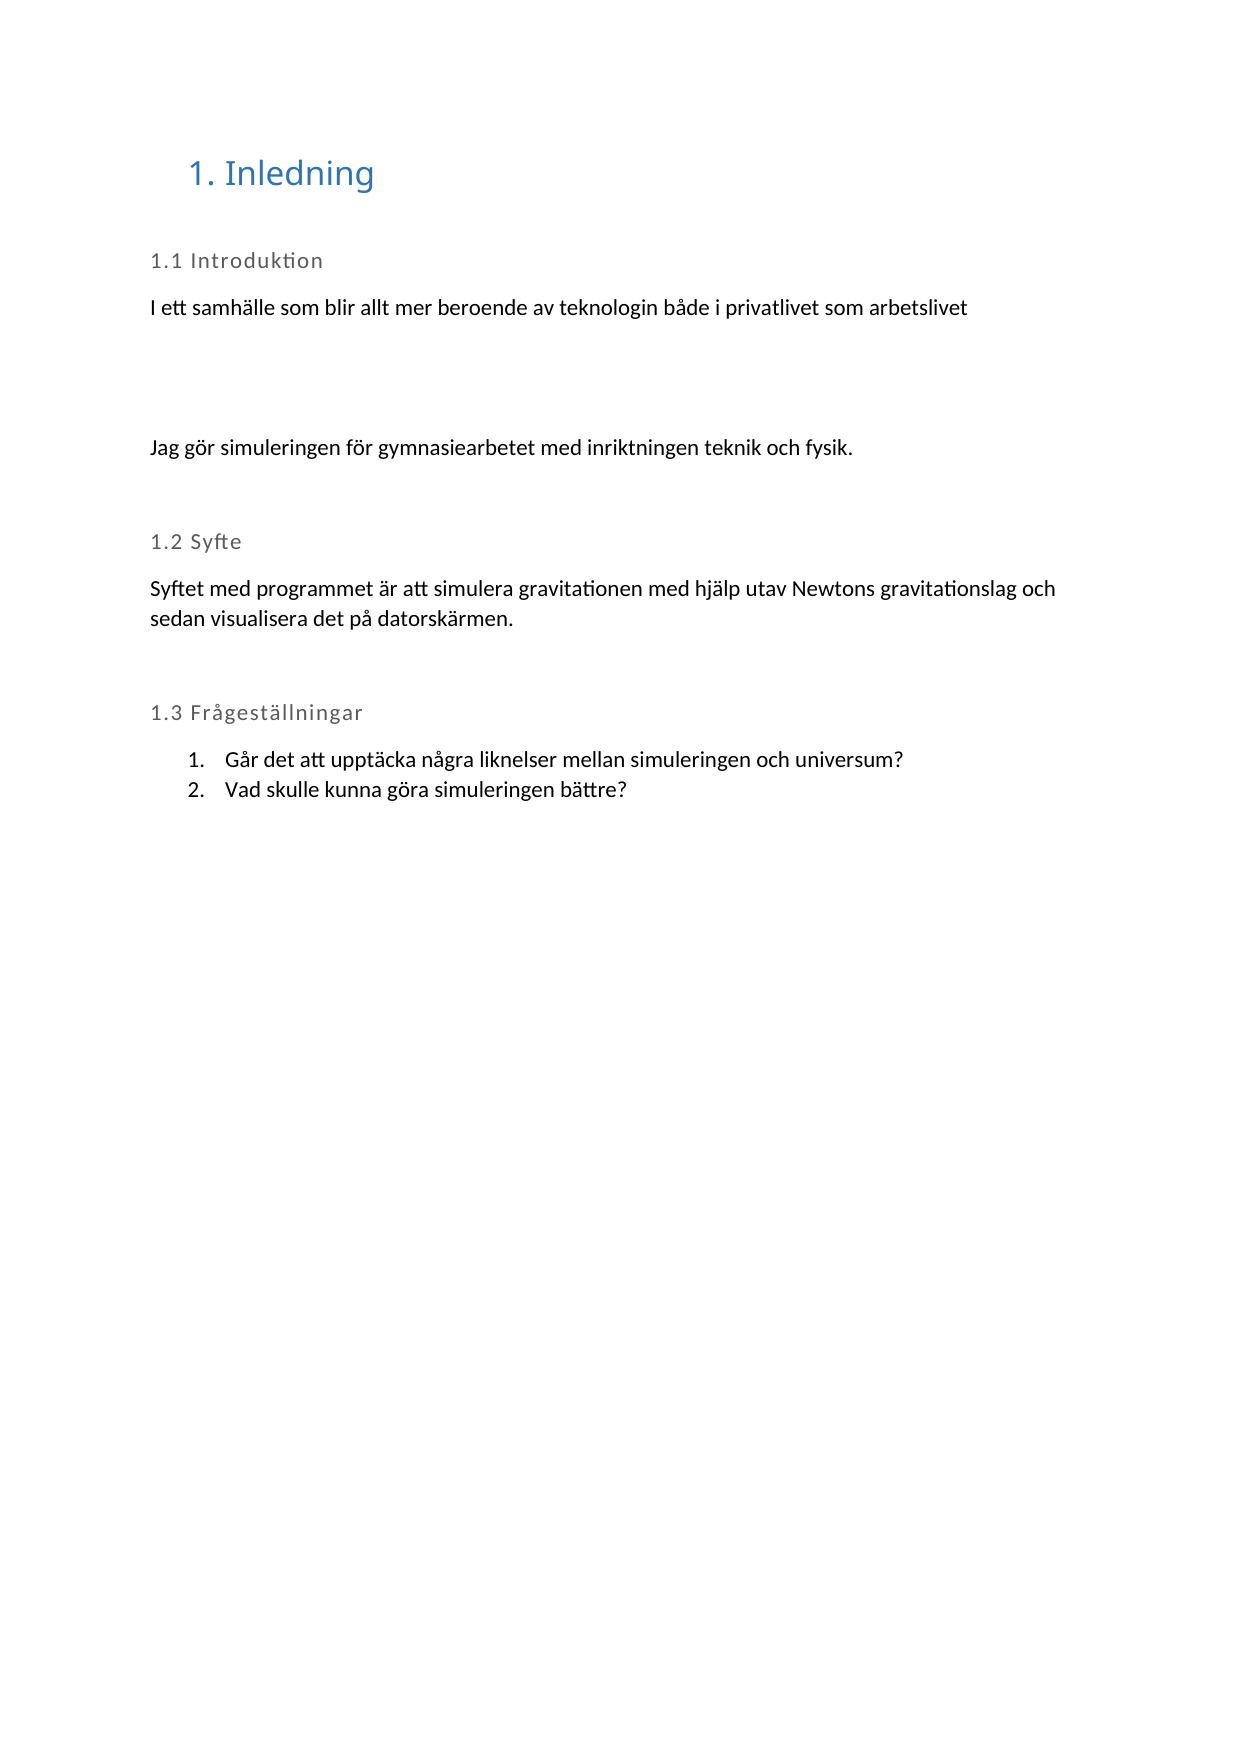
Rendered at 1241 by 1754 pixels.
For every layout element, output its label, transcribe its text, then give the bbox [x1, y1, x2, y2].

subtitle 1.3 Frågeställningar [150, 698, 1090, 726]
subtitle 1.1 Introduktion [150, 246, 1090, 274]
list Går det att upptäcka några liknelser mellan simuleringen och universum? [187, 745, 1090, 773]
subtitle 1.2 Syfte [150, 527, 1090, 555]
text I ett samhälle som blir allt mer beroende av teknologin både i privatlivet som arbetslivet [150, 293, 1090, 321]
text Syftet med programmet är att simulera gravitationen med hjälp utav Newtons gravitationslag och sedan visualisera det på datorskärmen. [150, 574, 1090, 632]
text Jag gör simuleringen för gymnasiearbetet med inriktningen teknik och fysik. [150, 433, 1090, 461]
list Vad skulle kunna göra simuleringen bättre? [187, 775, 1090, 803]
subtitle Inledning [187, 150, 1090, 195]
